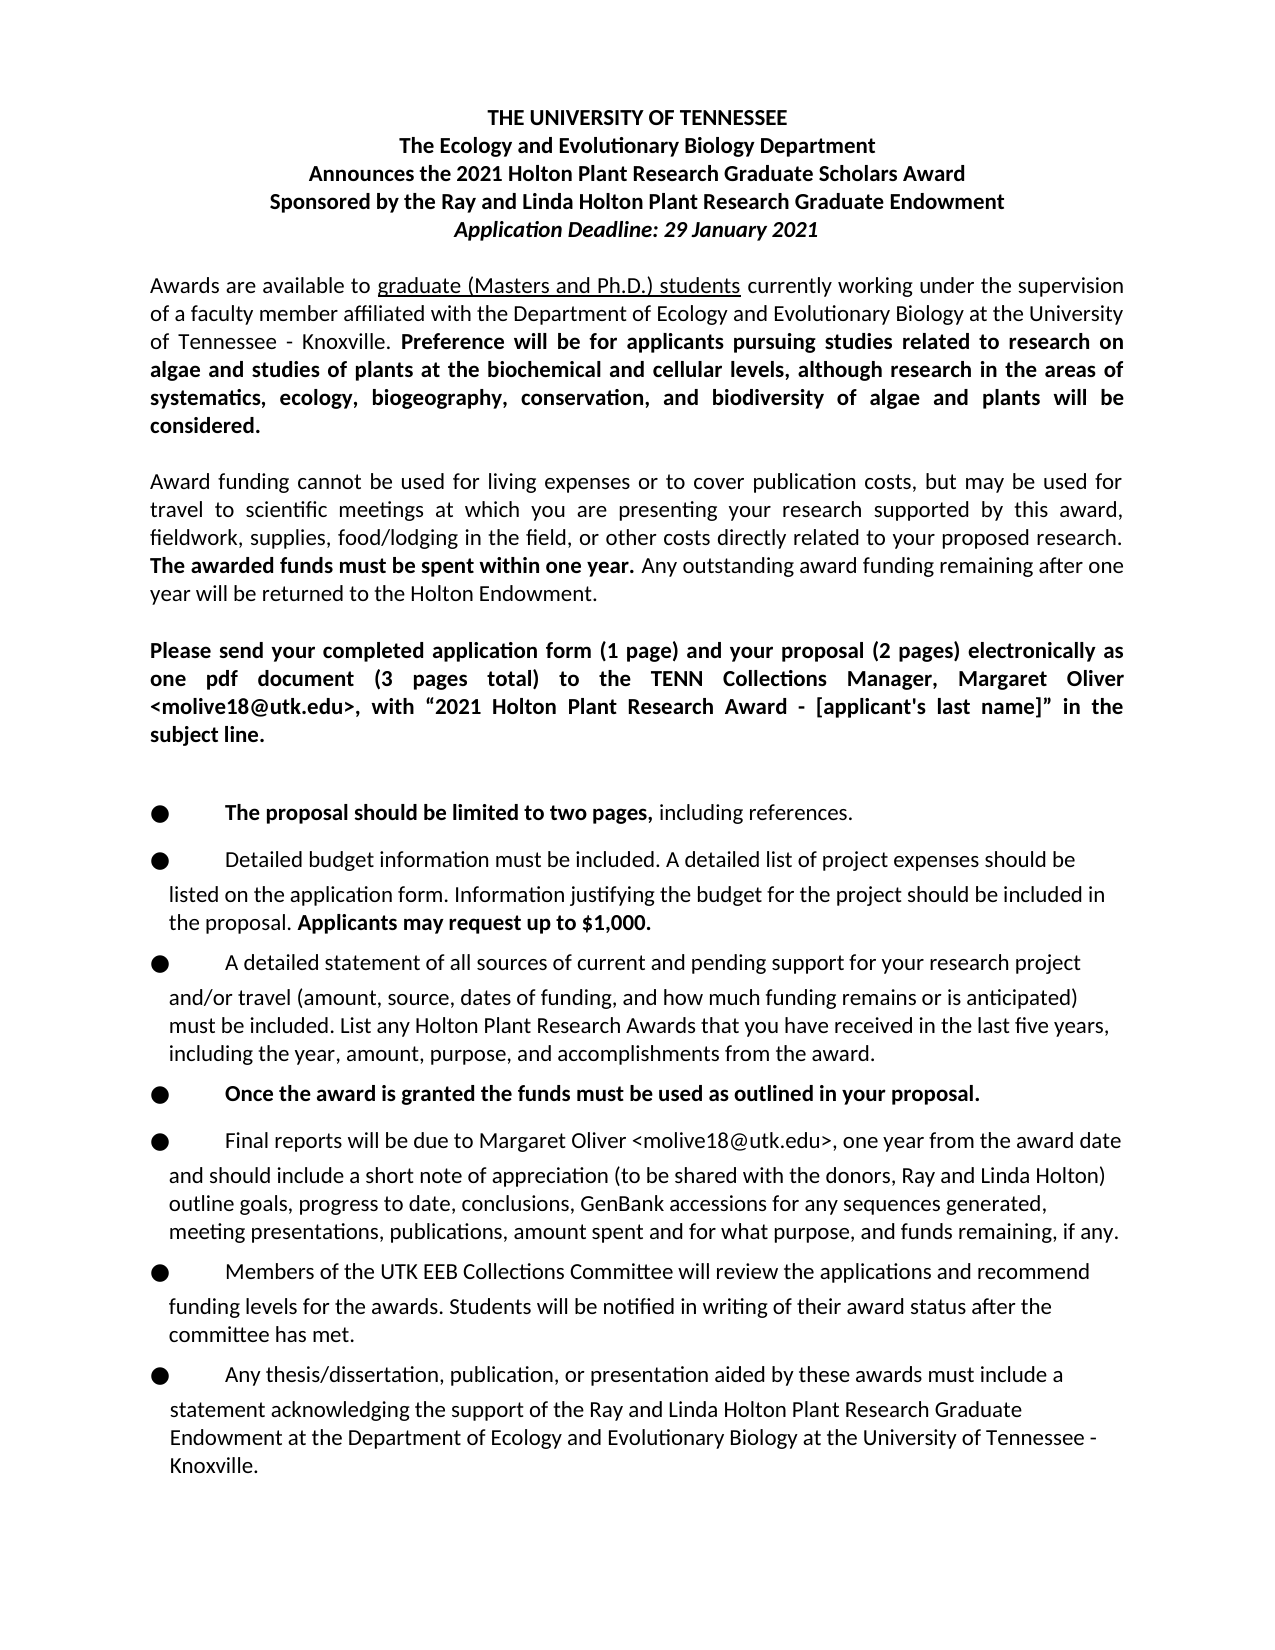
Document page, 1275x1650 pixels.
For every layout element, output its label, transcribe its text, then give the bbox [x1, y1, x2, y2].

list Any thesis/dissertation, publication, or presentation aided by these awards must include a statement acknowledging the support of the Ray and Linda Holton Plant Research Graduate Endowment at the Department of Ecology and Evolutionary Biology at the University of Tennessee - Knoxville. [150, 1348, 1125, 1479]
text Application Deadline: 29 January 2021 [150, 215, 1125, 243]
text Announces the 2021 Holton Plant Research Graduate Scholars Award [150, 159, 1125, 187]
list A detailed statement of all sources of current and pending support for your research project and/or travel (amount, source, dates of funding, and how much funding remains or is anticipated) must be included. List any Holton Plant Research Awards that you have received in the last five years, including the year, amount, purpose, and accomplishments from the award. [150, 936, 1125, 1067]
text Award funding cannot be used for living expenses or to cover publication costs, but may be used for travel to scientific meetings at which you are presenting your research supported by this award, fieldwork, supplies, food/lodging in the field, or other costs directly related to your proposed research. The awarded funds must be spent within one year. Any outstanding award funding remaining after one year will be returned to the Holton Endowment. [150, 467, 1125, 607]
text THE UNIVERSITY OF TENNESSEE [150, 103, 1125, 131]
text The Ecology and Evolutionary Biology Department [150, 131, 1125, 159]
list Detailed budget information must be included. A detailed list of project expenses should be listed on the application form. Information justifying the budget for the project should be included in the proposal. Applicants may request up to $1,000. [150, 833, 1125, 936]
text Please send your completed application form (1 page) and your proposal (2 pages) electronically as one pdf document (3 pages total) to the TENN Collections Manager, Margaret Oliver <molive18@utk.edu>, with “2021 Holton Plant Research Award - [applicant's last name]” in the subject line. [150, 636, 1125, 748]
list Final reports will be due to Margaret Oliver <molive18@utk.edu>, one year from the award date and should include a short note of appreciation (to be shared with the donors, Ray and Linda Holton) outline goals, progress to date, conclusions, GenBank accessions for any sequences generated, meeting presentations, publications, amount spent and for what purpose, and funds remaining, if any. [150, 1114, 1125, 1246]
list Members of the UTK EEB Collections Committee will review the applications and recommend funding levels for the awards. Students will be notified in writing of their award status after the committee has met. [150, 1246, 1125, 1348]
text Sponsored by the Ray and Linda Holton Plant Research Graduate Endowment [150, 187, 1125, 215]
list The proposal should be limited to two pages, including references. [150, 786, 1125, 833]
list Once the award is granted the funds must be used as outlined in your proposal. [150, 1067, 1125, 1114]
text Awards are available to graduate (Masters and Ph.D.) students currently working under the supervision of a faculty member affiliated with the Department of Ecology and Evolutionary Biology at the University of Tennessee - Knoxville. Preference will be for applicants pursuing studies related to research on algae and studies of plants at the biochemical and cellular levels, although research in the areas of systematics, ecology, biogeography, conservation, and biodiversity of algae and plants will be considered. [150, 271, 1125, 439]
